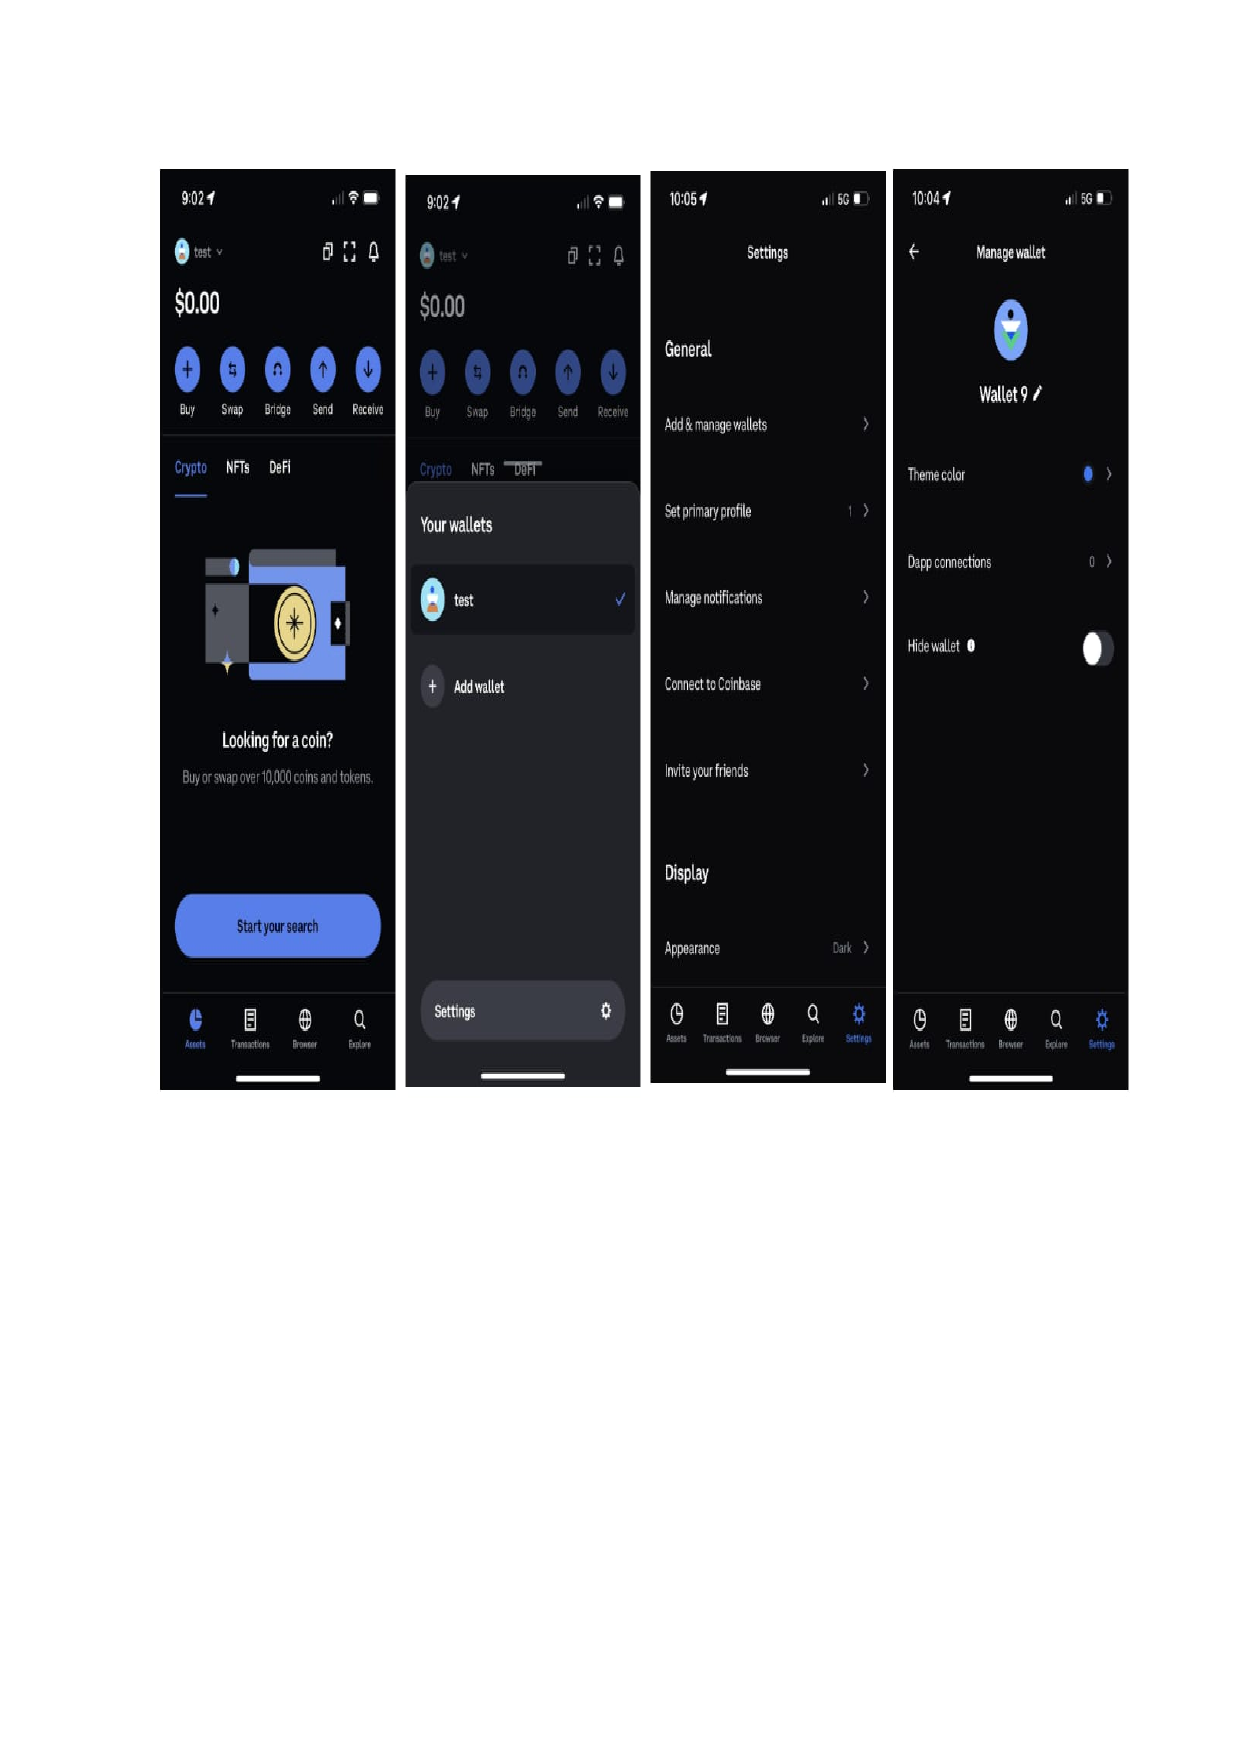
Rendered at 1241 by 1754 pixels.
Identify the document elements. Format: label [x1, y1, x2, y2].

picture [150, 150, 1138, 1110]
